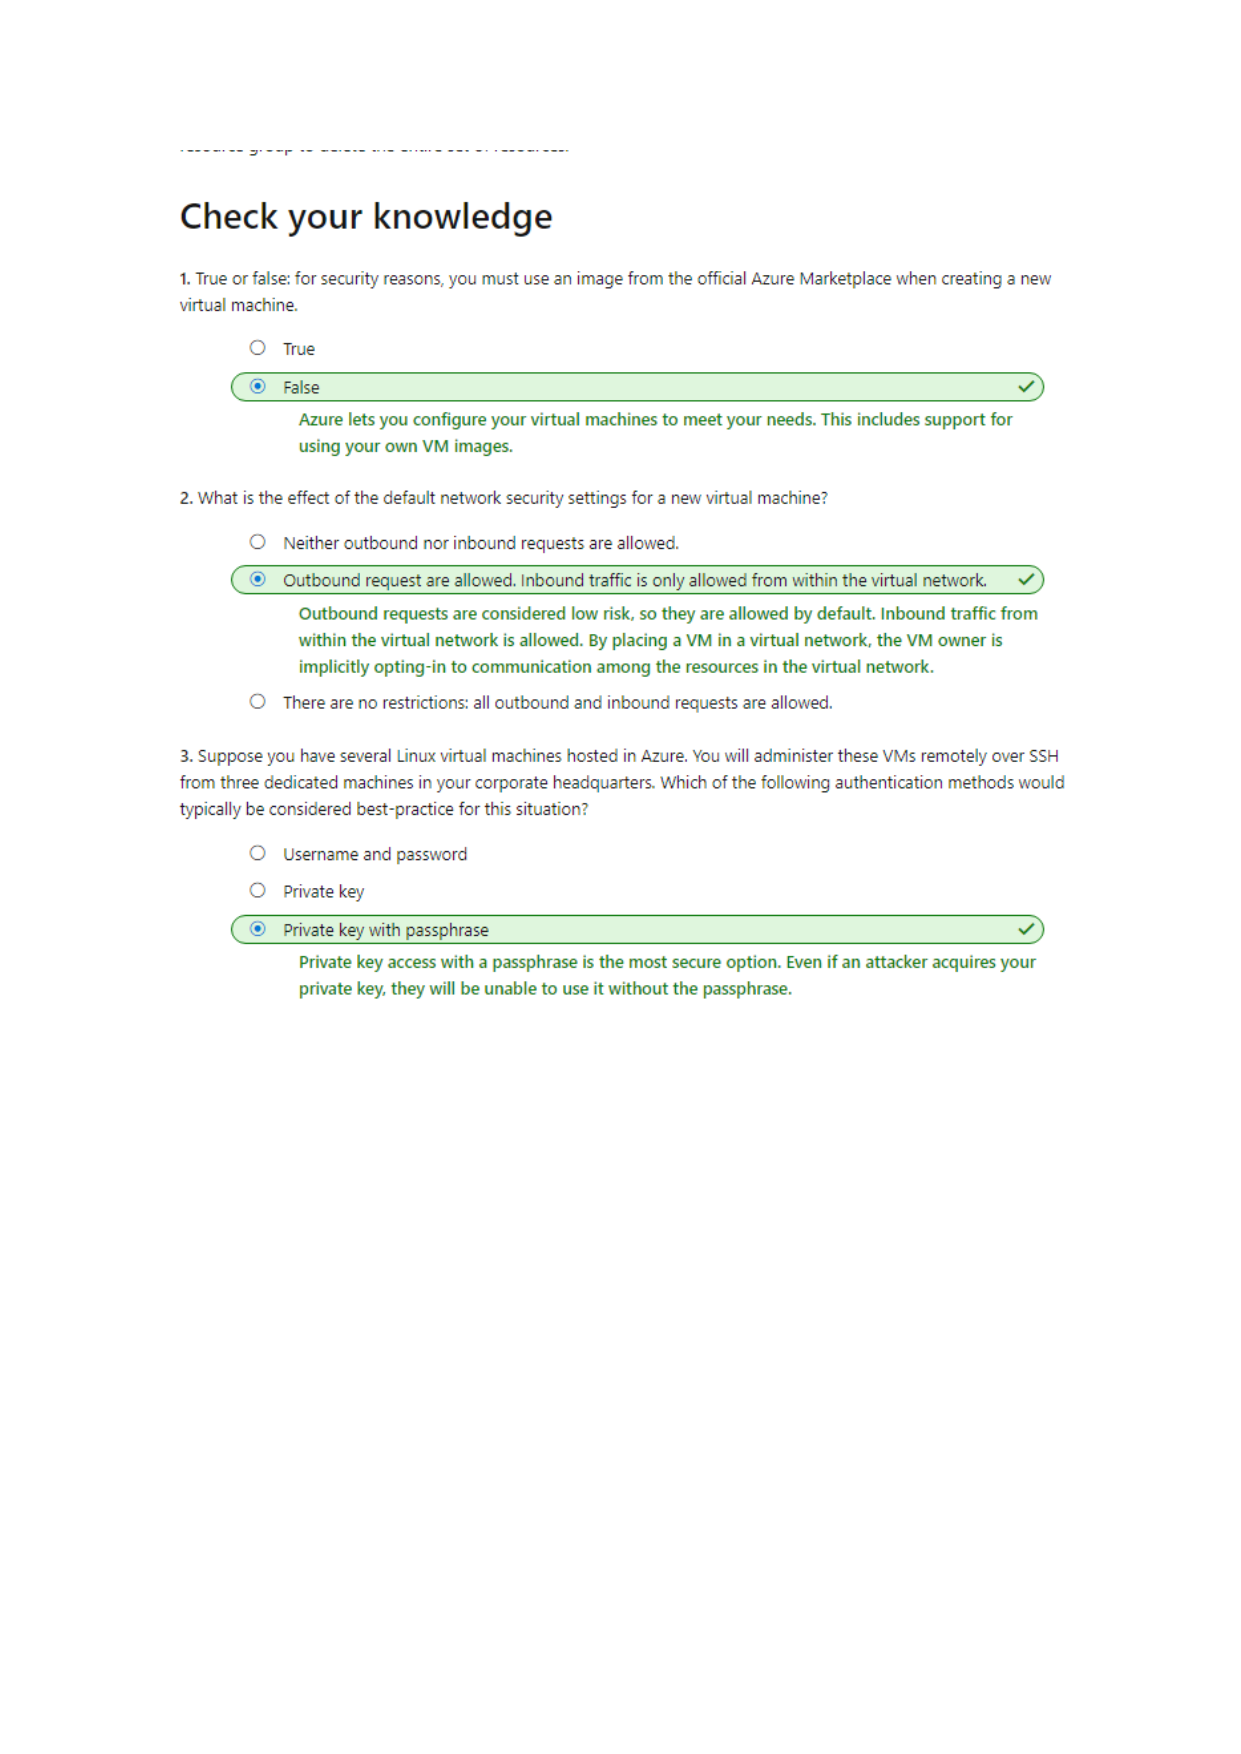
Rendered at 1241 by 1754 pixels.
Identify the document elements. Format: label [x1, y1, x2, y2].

picture [150, 150, 1091, 1020]
